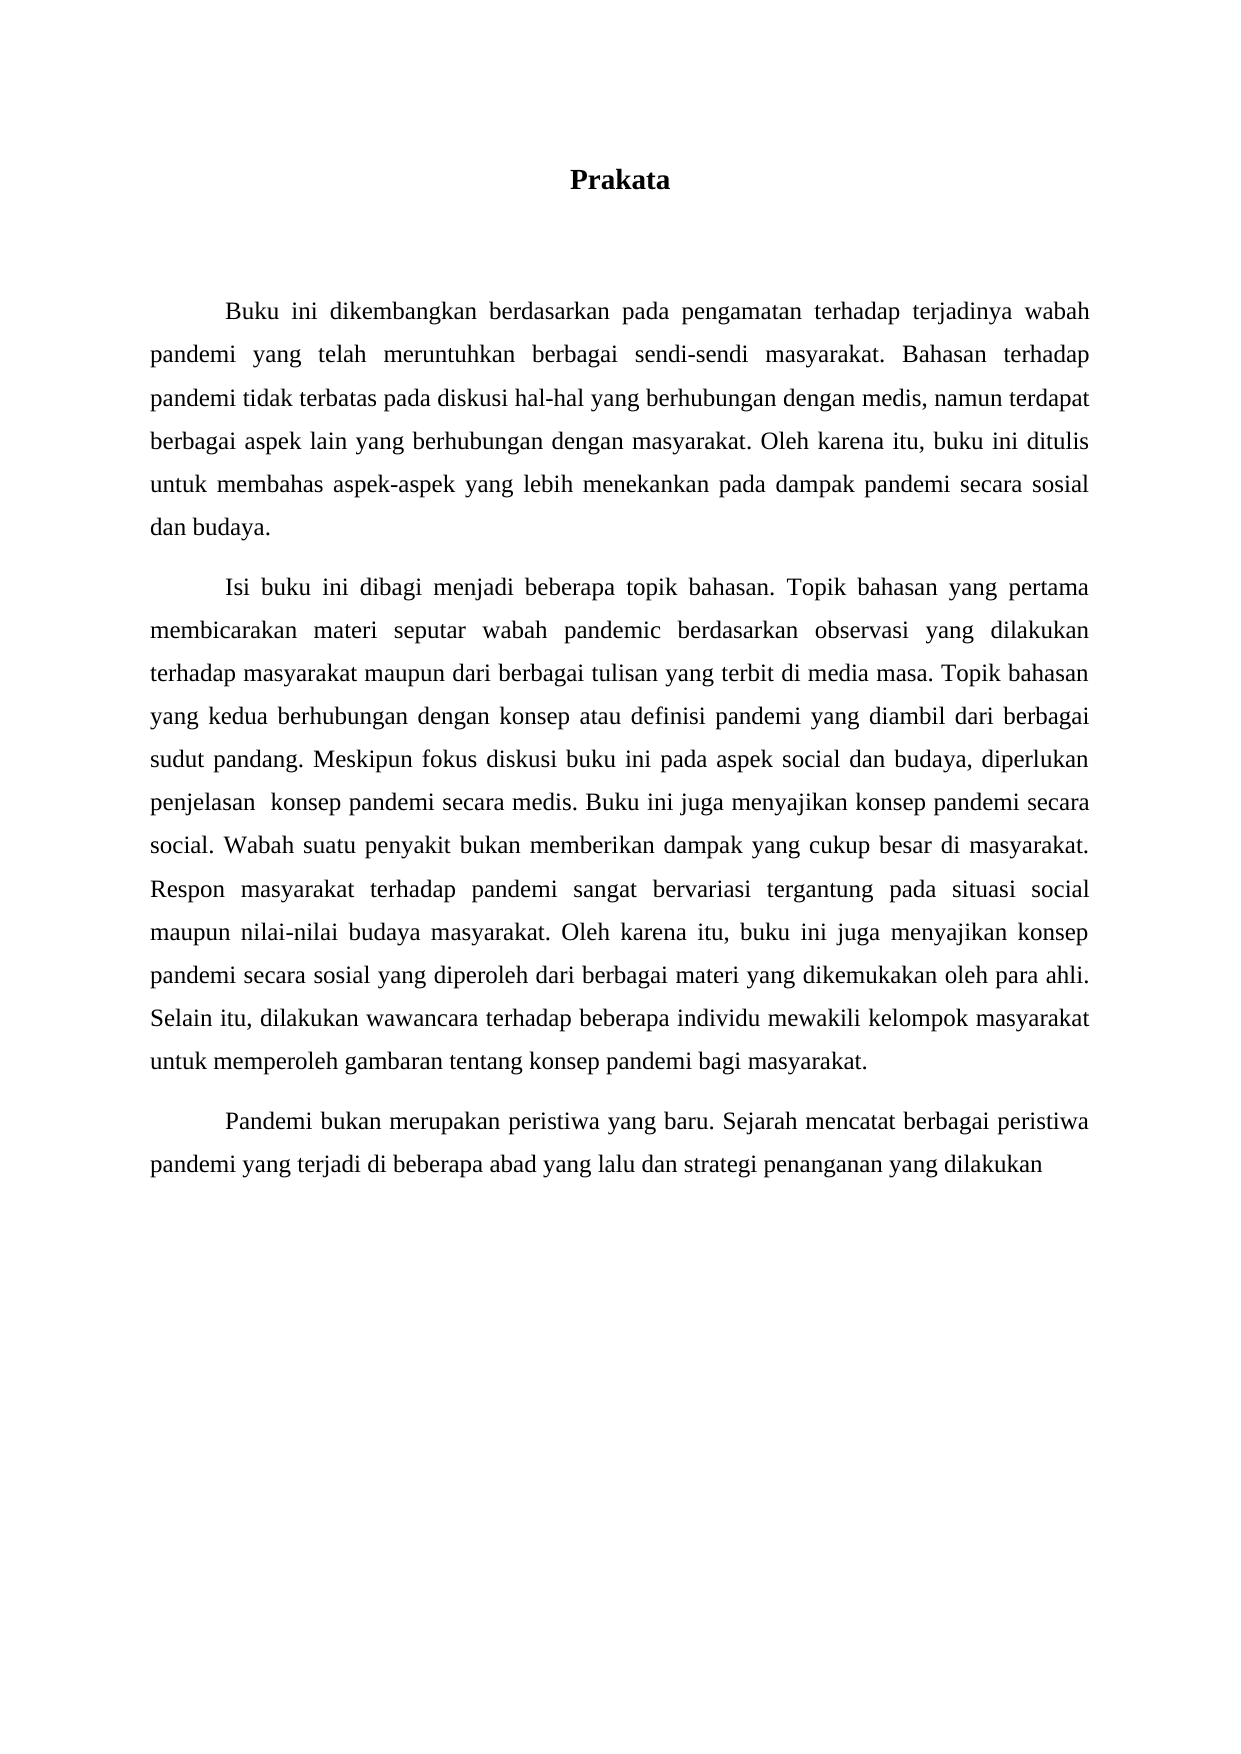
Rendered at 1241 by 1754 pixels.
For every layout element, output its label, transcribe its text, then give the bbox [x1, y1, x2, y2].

text Isi buku ini dibagi menjadi beberapa topik bahasan. Topik bahasan yang pertama membicarakan materi seputar wabah pandemic berdasarkan observasi yang dilakukan terhadap masyarakat maupun dari berbagai tulisan yang terbit di media masa. Topik bahasan yang kedua berhubungan dengan konsep atau definisi pandemi yang diambil dari berbagai sudut pandang. Meskipun fokus diskusi buku ini pada aspek social dan budaya, diperlukan penjelasan konsep pandemi secara medis. Buku ini juga menyajikan konsep pandemi secara social. Wabah suatu penyakit bukan memberikan dampak yang cukup besar di masyarakat. Respon masyarakat terhadap pandemi sangat bervariasi tergantung pada situasi social maupun nilai-nilai budaya masyarakat. Oleh karena itu, buku ini juga menyajikan konsep pandemi secara sosial yang diperoleh dari berbagai materi yang dikemukakan oleh para ahli. Selain itu, dilakukan wawancara terhadap beberapa individu mewakili kelompok masyarakat untuk memperoleh gambaran tentang konsep pandemi bagi masyarakat. [150, 572, 1090, 1075]
text Prakata [150, 162, 1090, 196]
text Pandemi bukan merupakan peristiwa yang baru. Sejarah mencatat berbagai peristiwa pandemi yang terjadi di beberapa abad yang lalu dan strategi penanganan yang dilakukan [150, 1106, 1090, 1178]
text Buku ini dikembangkan berdasarkan pada pengamatan terhadap terjadinya wabah pandemi yang telah meruntuhkan berbagai sendi-sendi masyarakat. Bahasan terhadap pandemi tidak terbatas pada diskusi hal-hal yang berhubungan dengan medis, namun terdapat berbagai aspek lain yang berhubungan dengan masyarakat. Oleh karena itu, buku ini ditulis untuk membahas aspek-aspek yang lebih menekankan pada dampak pandemi secara sosial dan budaya. [150, 296, 1090, 541]
